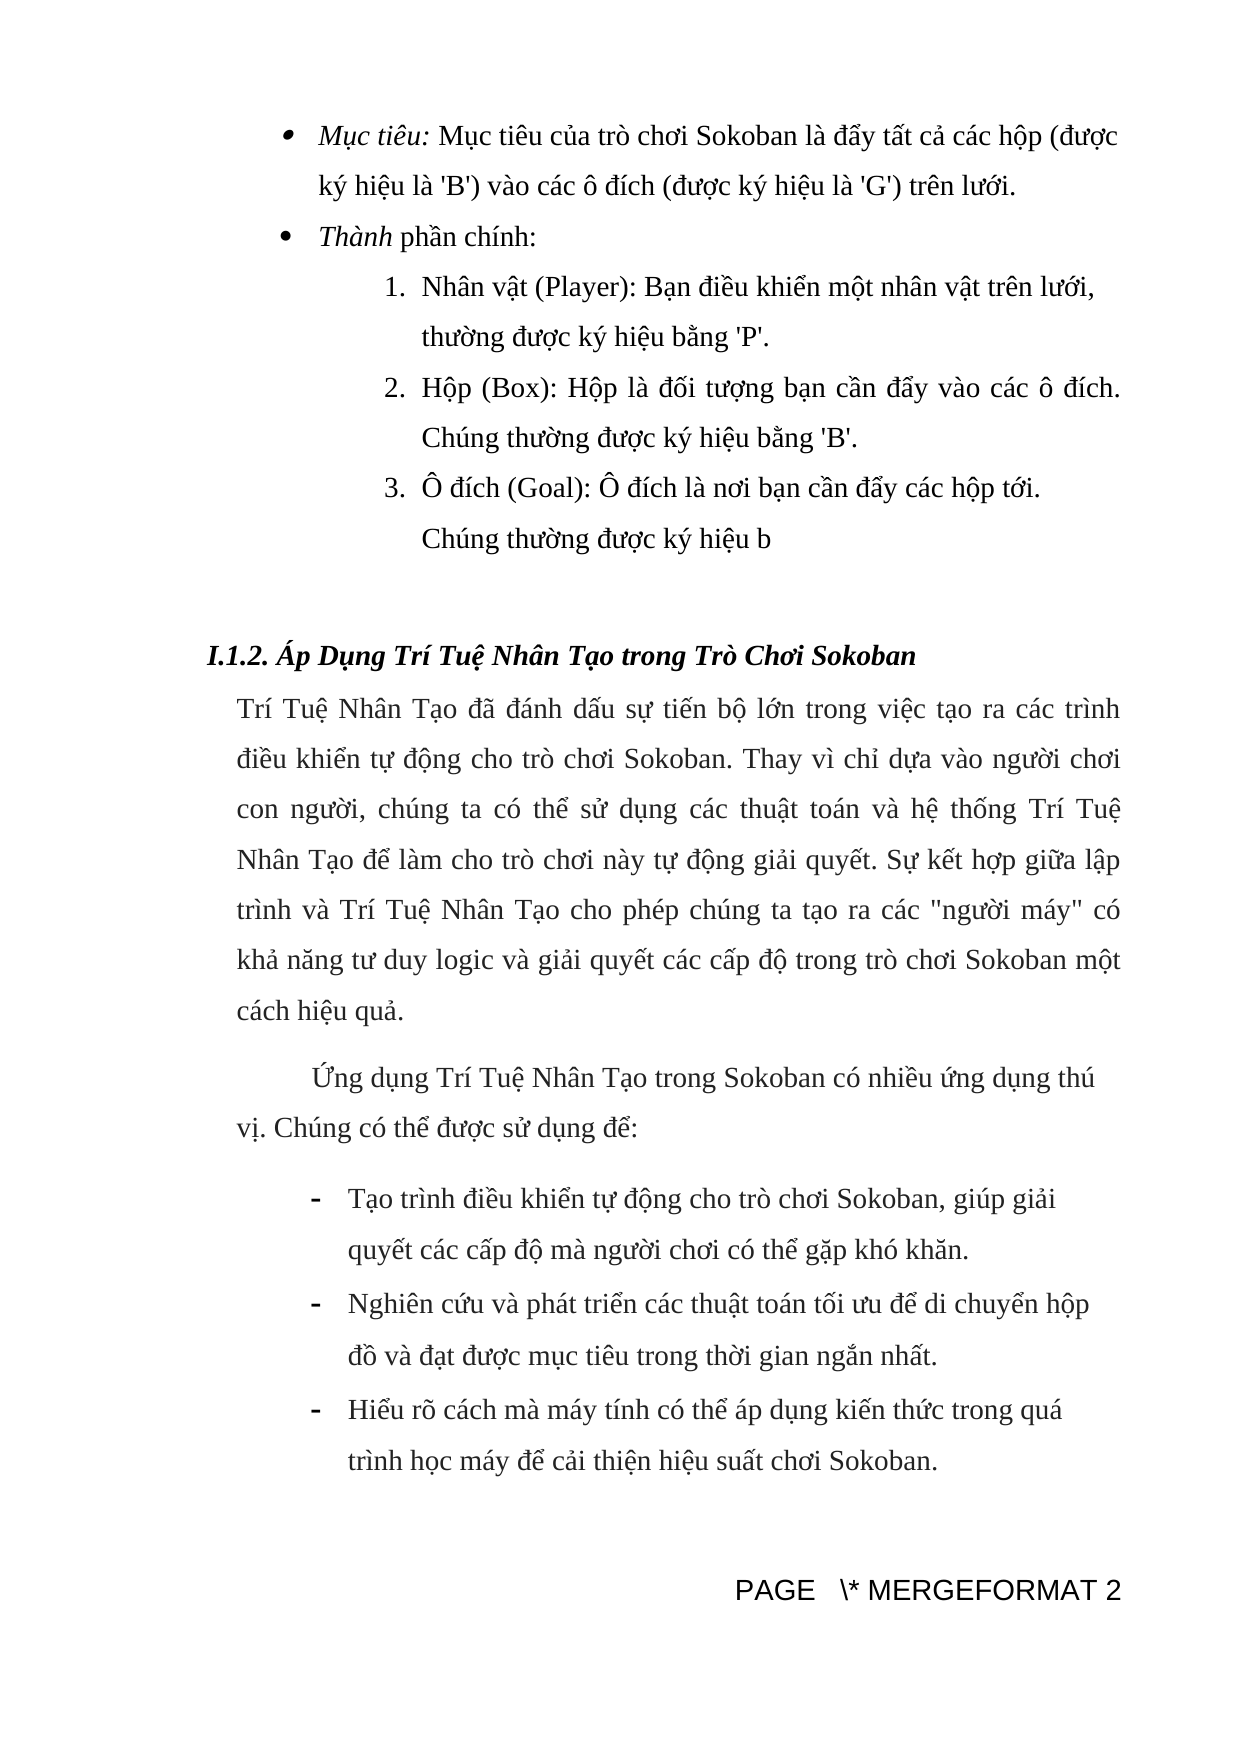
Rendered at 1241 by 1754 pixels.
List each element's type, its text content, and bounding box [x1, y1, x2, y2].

list Hộp (Box): Hộp là đối tượng bạn cần đẩy vào các ô đích. Chúng thường được ký hiệu bằng 'B'. [384, 370, 1122, 454]
list Nhân vật (Player): Bạn điều khiển một nhân vật trên lưới, thường được ký hiệu bằng 'P'. [384, 269, 1122, 353]
list Tạo trình điều khiển tự động cho trò chơi Sokoban, giúp giải quyết các cấp độ mà người chơi có thể gặp khó khăn. [310, 1177, 1122, 1266]
list Ô đích (Goal): Ô đích là nơi bạn cần đẩy các hộp tới. Chúng thường được ký hiệu b [384, 471, 1122, 554]
text Ứng dụng Trí Tuệ Nhân Tạo trong Sokoban có nhiều ứng dụng thú vị. Chúng có thể được sử dụng để: [236, 1060, 1122, 1144]
list Nghiên cứu và phát triển các thuật toán tối ưu để di chuyển hộp đồ và đạt được mục tiêu trong thời gian ngắn nhất. [310, 1282, 1122, 1371]
subtitle I.1.2. Áp Dụng Trí Tuệ Nhân Tạo trong Trò Chơi Sokoban [207, 638, 1122, 672]
list Mục tiêu: Mục tiêu của trò chơi Sokoban là đẩy tất cả các hộp (được ký hiệu là 'B') vào các ô đích (được ký hiệu là 'G') trên lưới. [281, 118, 1122, 202]
text Trí Tuệ Nhân Tạo đã đánh dấu sự tiến bộ lớn trong việc tạo ra các trình điều khiển tự động cho trò chơi Sokoban. Thay vì chỉ dựa vào người chơi con người, chúng ta có thể sử dụng các thuật toán và hệ thống Trí Tuệ Nhân Tạo để làm cho trò chơi này tự động giải quyết. Sự kết hợp giữa lập trình và Trí Tuệ Nhân Tạo cho phép chúng ta tạo ra các "người máy" có khả năng tư duy logic và giải quyết các cấp độ trong trò chơi Sokoban một cách hiệu quả. [236, 691, 1122, 1026]
list Thành phần chính: [281, 219, 1122, 252]
list Hiểu rõ cách mà máy tính có thể áp dụng kiến thức trong quá trình học máy để cải thiện hiệu suất chơi Sokoban. [310, 1388, 1122, 1477]
